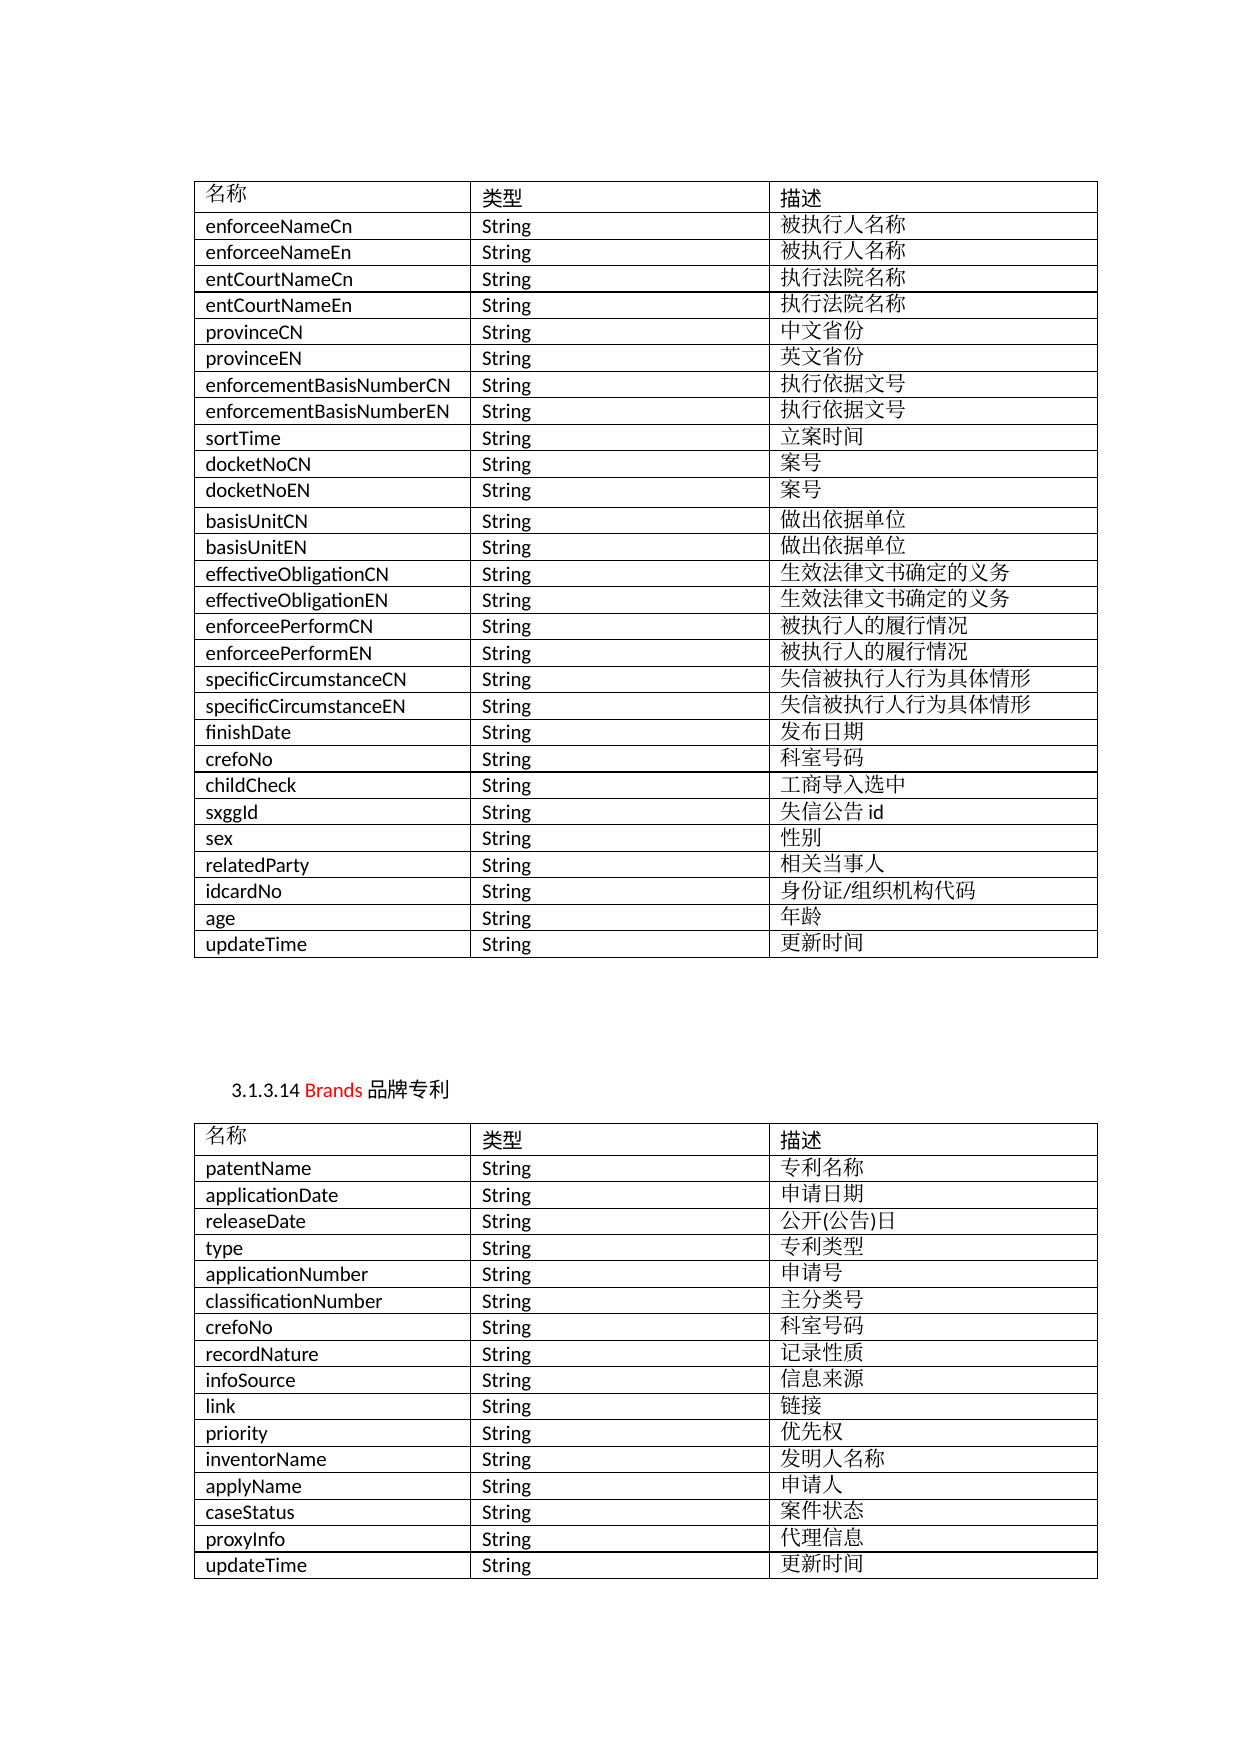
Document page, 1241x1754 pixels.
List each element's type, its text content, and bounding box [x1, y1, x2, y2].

table_cell 科室号码 [770, 746, 1097, 771]
table_cell String [471, 825, 769, 851]
table_cell String [471, 905, 769, 930]
table_cell 立案时间 [770, 425, 1097, 450]
table_cell 执行依据文号 [770, 398, 1097, 424]
table_cell 代理信息 [770, 1526, 1097, 1551]
table_cell 身份证/组织机构代码 [770, 878, 1097, 904]
table_cell String [471, 398, 769, 424]
table_header 类型 [471, 182, 769, 212]
table_cell patentName [195, 1156, 470, 1181]
table_cell finishDate [195, 720, 470, 745]
table_cell 失信公告id [770, 799, 1097, 824]
table_cell 中文省份 [770, 319, 1097, 344]
table_cell String [471, 451, 769, 477]
table_cell 年龄 [770, 905, 1097, 930]
table_cell applyName [195, 1473, 470, 1498]
table_cell String [471, 266, 769, 291]
table_cell age [195, 905, 470, 930]
text 3.1.3.14 Brands品牌专利 [187, 1072, 1053, 1104]
table_cell crefoNo [195, 746, 470, 771]
table_cell String [471, 508, 769, 533]
table_cell 案件状态 [770, 1500, 1097, 1525]
table_cell 案号 [770, 478, 1097, 507]
table_cell inventorName [195, 1447, 470, 1472]
table_cell String [471, 1447, 769, 1472]
table_cell String [471, 693, 769, 718]
table_cell String [471, 240, 769, 265]
table_cell applicationDate [195, 1182, 470, 1207]
table_cell crefoNo [195, 1314, 470, 1340]
table_cell String [471, 720, 769, 745]
table_cell updateTime [195, 931, 470, 957]
table_cell 专利类型 [770, 1235, 1097, 1260]
table_cell 优先权 [770, 1420, 1097, 1446]
table_cell sortTime [195, 425, 470, 450]
table_cell 申请人 [770, 1473, 1097, 1498]
table_cell link [195, 1394, 470, 1419]
table_cell String [471, 372, 769, 397]
table_cell priority [195, 1420, 470, 1446]
table_cell 发明人名称 [770, 1447, 1097, 1472]
table_cell 科室号码 [770, 1314, 1097, 1340]
table_cell String [471, 1156, 769, 1181]
table_cell 执行法院名称 [770, 266, 1097, 291]
table_cell 被执行人的履行情况 [770, 614, 1097, 639]
table_cell String [471, 345, 769, 371]
table_cell entCourtNameCn [195, 266, 470, 291]
table_cell enforceePerformCN [195, 614, 470, 639]
table_cell 申请日期 [770, 1182, 1097, 1207]
table_cell String [471, 773, 769, 798]
table_cell recordNature [195, 1341, 470, 1366]
table_cell String [471, 640, 769, 666]
table_cell 失信被执行人行为具体情形 [770, 667, 1097, 692]
table_cell String [471, 1553, 769, 1578]
table_cell 专利名称 [770, 1156, 1097, 1181]
table_cell specificCircumstanceEN [195, 693, 470, 718]
table_cell String [471, 1261, 769, 1287]
table_cell String [471, 587, 769, 613]
table_cell 公开(公告)日 [770, 1209, 1097, 1234]
table_cell 执行依据文号 [770, 372, 1097, 397]
table_cell proxyInfo [195, 1526, 470, 1551]
table_cell entCourtNameEn [195, 293, 470, 318]
table_cell enforcementBasisNumberCN [195, 372, 470, 397]
table_cell basisUnitCN [195, 508, 470, 533]
table_cell 做出依据单位 [770, 508, 1097, 533]
table_cell String [471, 1182, 769, 1207]
table_cell 链接 [770, 1394, 1097, 1419]
table_header 描述 [770, 182, 1097, 212]
table_cell String [471, 799, 769, 824]
table_cell String [471, 293, 769, 318]
table_cell String [471, 425, 769, 450]
table_cell String [471, 213, 769, 238]
table_cell type [195, 1235, 470, 1260]
table_cell String [471, 1473, 769, 1498]
table_header 类型 [471, 1124, 769, 1154]
table_cell 更新时间 [770, 931, 1097, 957]
table_cell specificCircumstanceCN [195, 667, 470, 692]
table_cell effectiveObligationEN [195, 587, 470, 613]
table_cell String [471, 667, 769, 692]
table_cell String [471, 561, 769, 586]
table_cell caseStatus [195, 1500, 470, 1525]
table_cell 做出依据单位 [770, 534, 1097, 560]
table_cell provinceCN [195, 319, 470, 344]
table_cell String [471, 878, 769, 904]
table_cell enforcementBasisNumberEN [195, 398, 470, 424]
table_cell applicationNumber [195, 1261, 470, 1287]
table_cell 生效法律文书确定的义务 [770, 587, 1097, 613]
table_cell 执行法院名称 [770, 293, 1097, 318]
table_cell String [471, 319, 769, 344]
table_header 描述 [770, 1124, 1097, 1154]
table_cell 失信被执行人行为具体情形 [770, 693, 1097, 718]
table_cell String [471, 1288, 769, 1313]
table_cell String [471, 746, 769, 771]
table_cell sxggId [195, 799, 470, 824]
table_cell basisUnitEN [195, 534, 470, 560]
table_cell String [471, 1314, 769, 1340]
table_cell 性别 [770, 825, 1097, 851]
table_cell String [471, 852, 769, 877]
table_cell updateTime [195, 1553, 470, 1578]
table_cell 主分类号 [770, 1288, 1097, 1313]
table_cell String [471, 1420, 769, 1446]
table_cell 案号 [770, 451, 1097, 477]
table_cell enforceeNameEn [195, 240, 470, 265]
table_cell 被执行人名称 [770, 213, 1097, 238]
table_cell 被执行人的履行情况 [770, 640, 1097, 666]
table_cell 记录性质 [770, 1341, 1097, 1366]
table_cell infoSource [195, 1367, 470, 1393]
table_cell String [471, 1367, 769, 1393]
table_cell 相关当事人 [770, 852, 1097, 877]
table_cell 被执行人名称 [770, 240, 1097, 265]
table_cell relatedParty [195, 852, 470, 877]
table_cell idcardNo [195, 878, 470, 904]
table_cell effectiveObligationCN [195, 561, 470, 586]
table_cell enforceePerformEN [195, 640, 470, 666]
table_cell 英文省份 [770, 345, 1097, 371]
table_cell String [471, 1209, 769, 1234]
table_cell sex [195, 825, 470, 851]
table_cell 申请号 [770, 1261, 1097, 1287]
table_header 名称 [195, 1124, 470, 1154]
table_cell 发布日期 [770, 720, 1097, 745]
table_cell releaseDate [195, 1209, 470, 1234]
table_cell String [471, 1526, 769, 1551]
table_cell String [471, 1235, 769, 1260]
table_cell enforceeNameCn [195, 213, 470, 238]
table_cell String [471, 1500, 769, 1525]
table_cell 信息来源 [770, 1367, 1097, 1393]
table_cell 工商导入选中 [770, 773, 1097, 798]
table_cell provinceEN [195, 345, 470, 371]
table_cell String [471, 534, 769, 560]
table_cell String [471, 614, 769, 639]
table_header 名称 [195, 182, 470, 212]
table_cell 生效法律文书确定的义务 [770, 561, 1097, 586]
table_cell docketNoEN [195, 478, 470, 507]
table_cell docketNoCN [195, 451, 470, 477]
table_cell String [471, 478, 769, 507]
table_cell childCheck [195, 773, 470, 798]
table_cell String [471, 1394, 769, 1419]
table_cell 更新时间 [770, 1553, 1097, 1578]
table_cell String [471, 931, 769, 957]
table_cell String [471, 1341, 769, 1366]
table_cell classificationNumber [195, 1288, 470, 1313]
